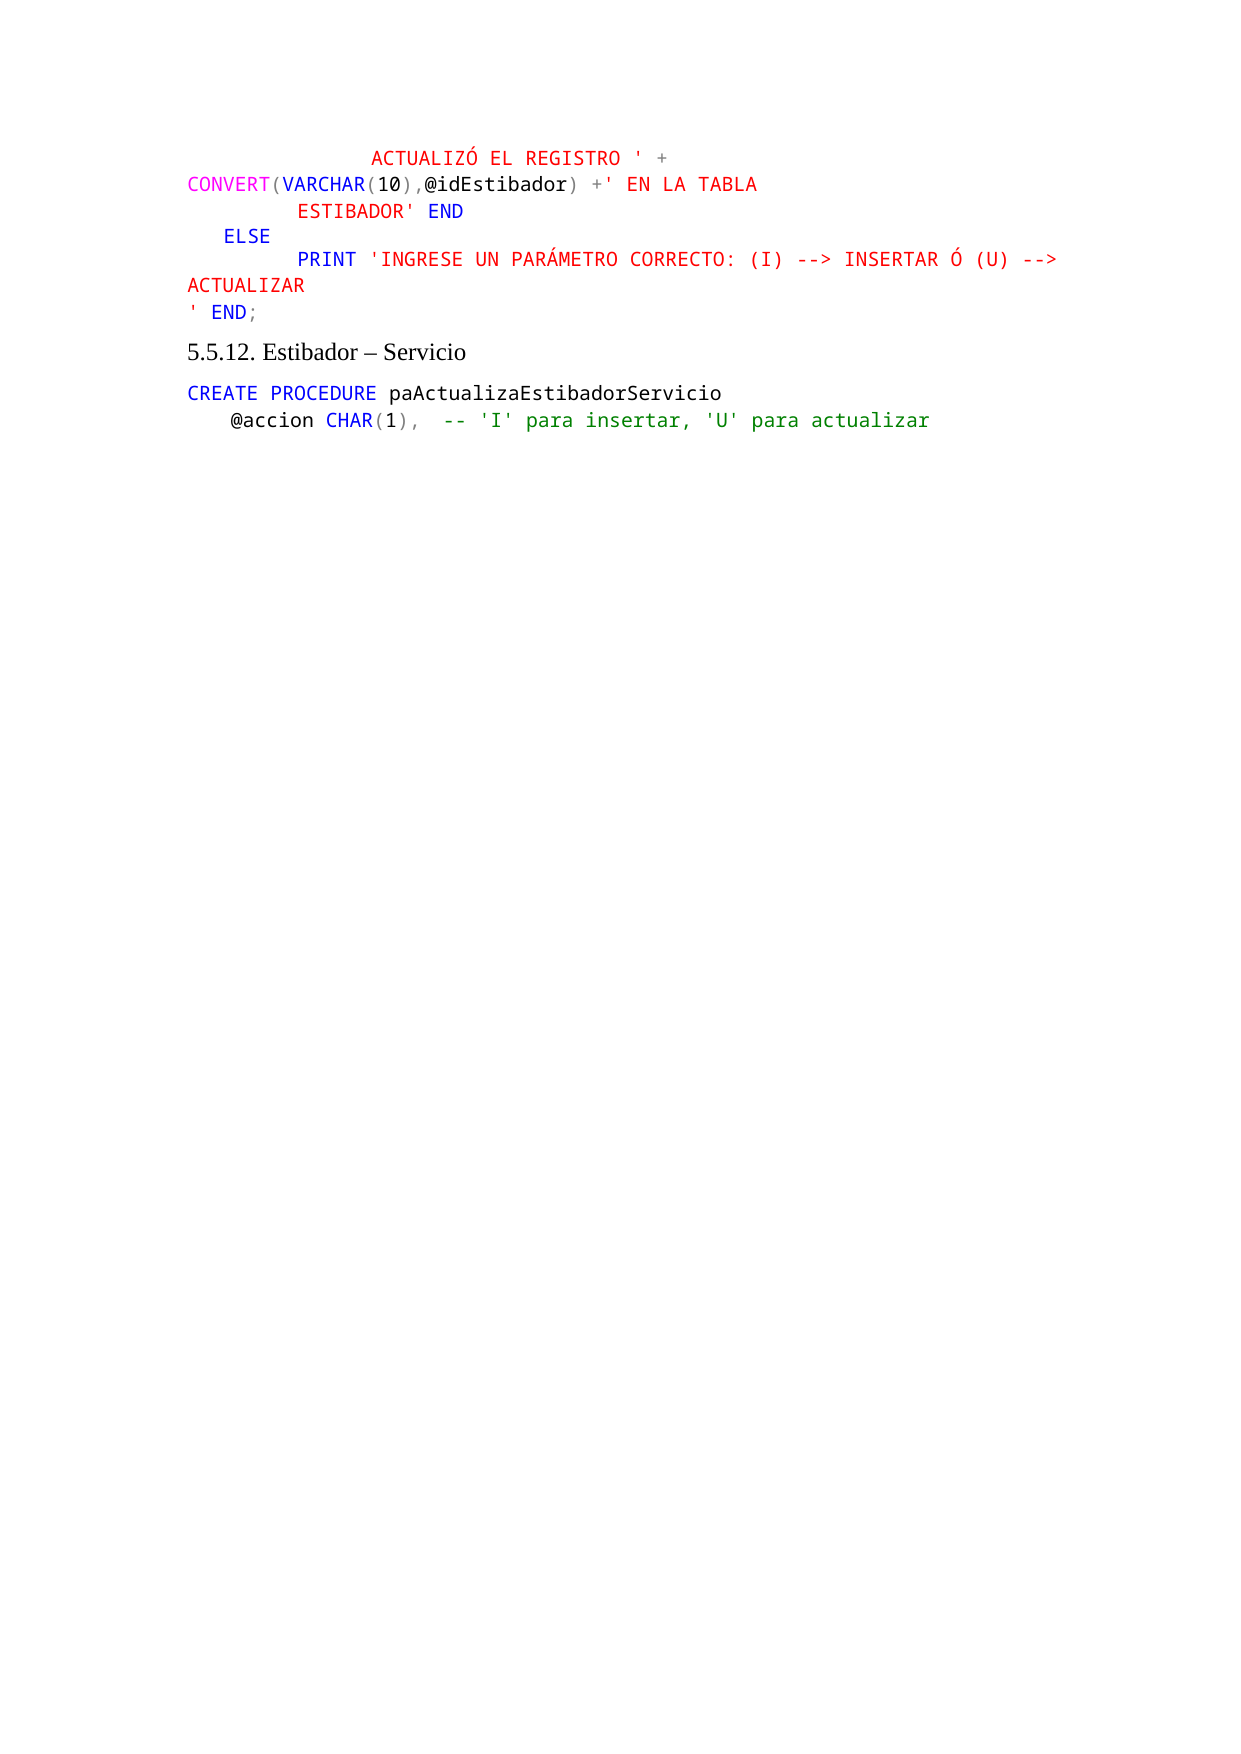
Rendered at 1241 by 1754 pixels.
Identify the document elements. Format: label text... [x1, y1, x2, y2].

text ELSE [223, 225, 1103, 248]
list Estibador – Servicio [187, 337, 1103, 365]
text CREATE PROCEDURE paActualizaEstibadorServicio [187, 380, 1103, 407]
text @accion CHAR(1), -- 'I' para insertar, 'U' para actualizar [231, 407, 1103, 434]
text PRINT 'INGRESE UN PARÁMETRO CORRECTO: (I) --> INSERTAR Ó (U) --> [297, 248, 1103, 271]
text ACTUALIZAR' END; [187, 271, 307, 325]
text CONVERT(VARCHAR(10),@idEstibador) +' EN LA TABLA ESTIBADOR' END [187, 171, 831, 225]
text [371, 144, 752, 171]
